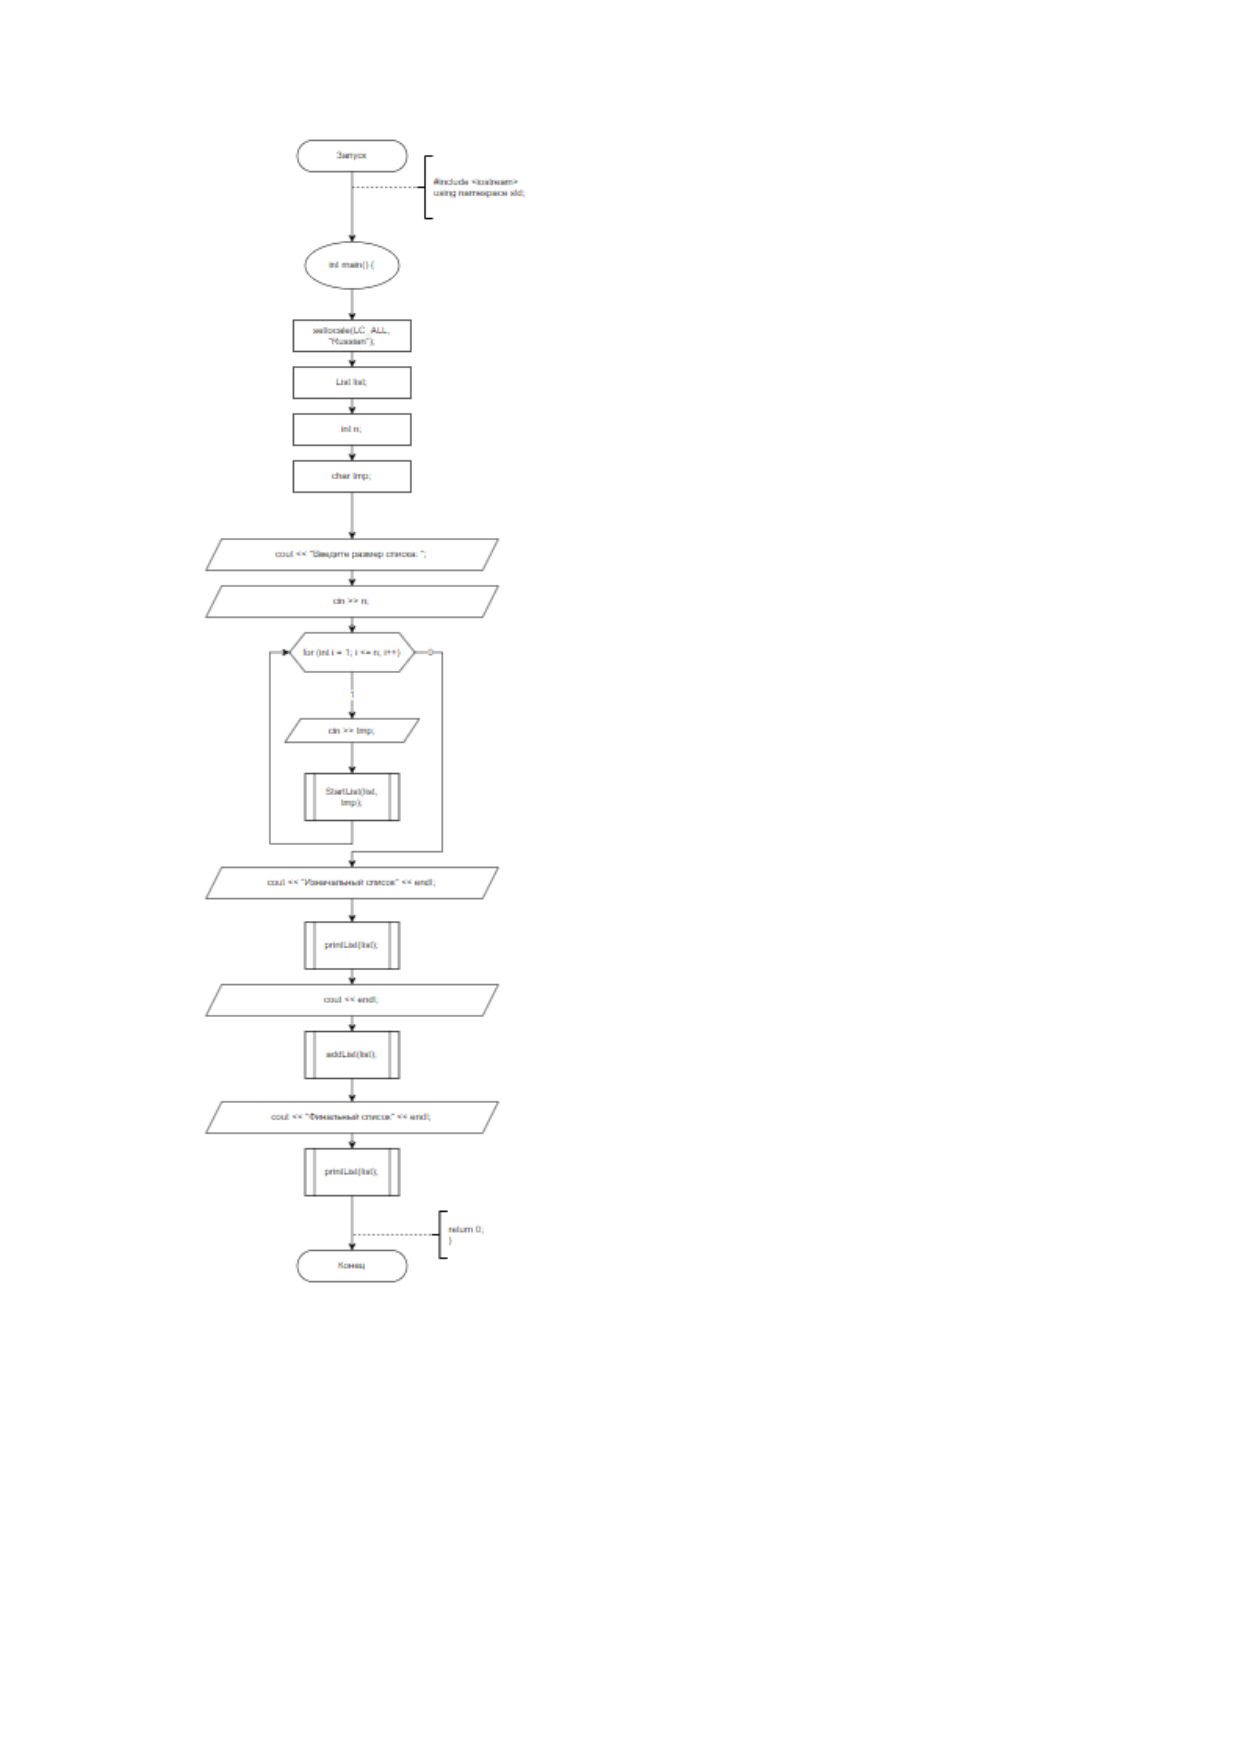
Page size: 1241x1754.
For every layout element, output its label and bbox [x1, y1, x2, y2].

picture [177, 118, 542, 1289]
